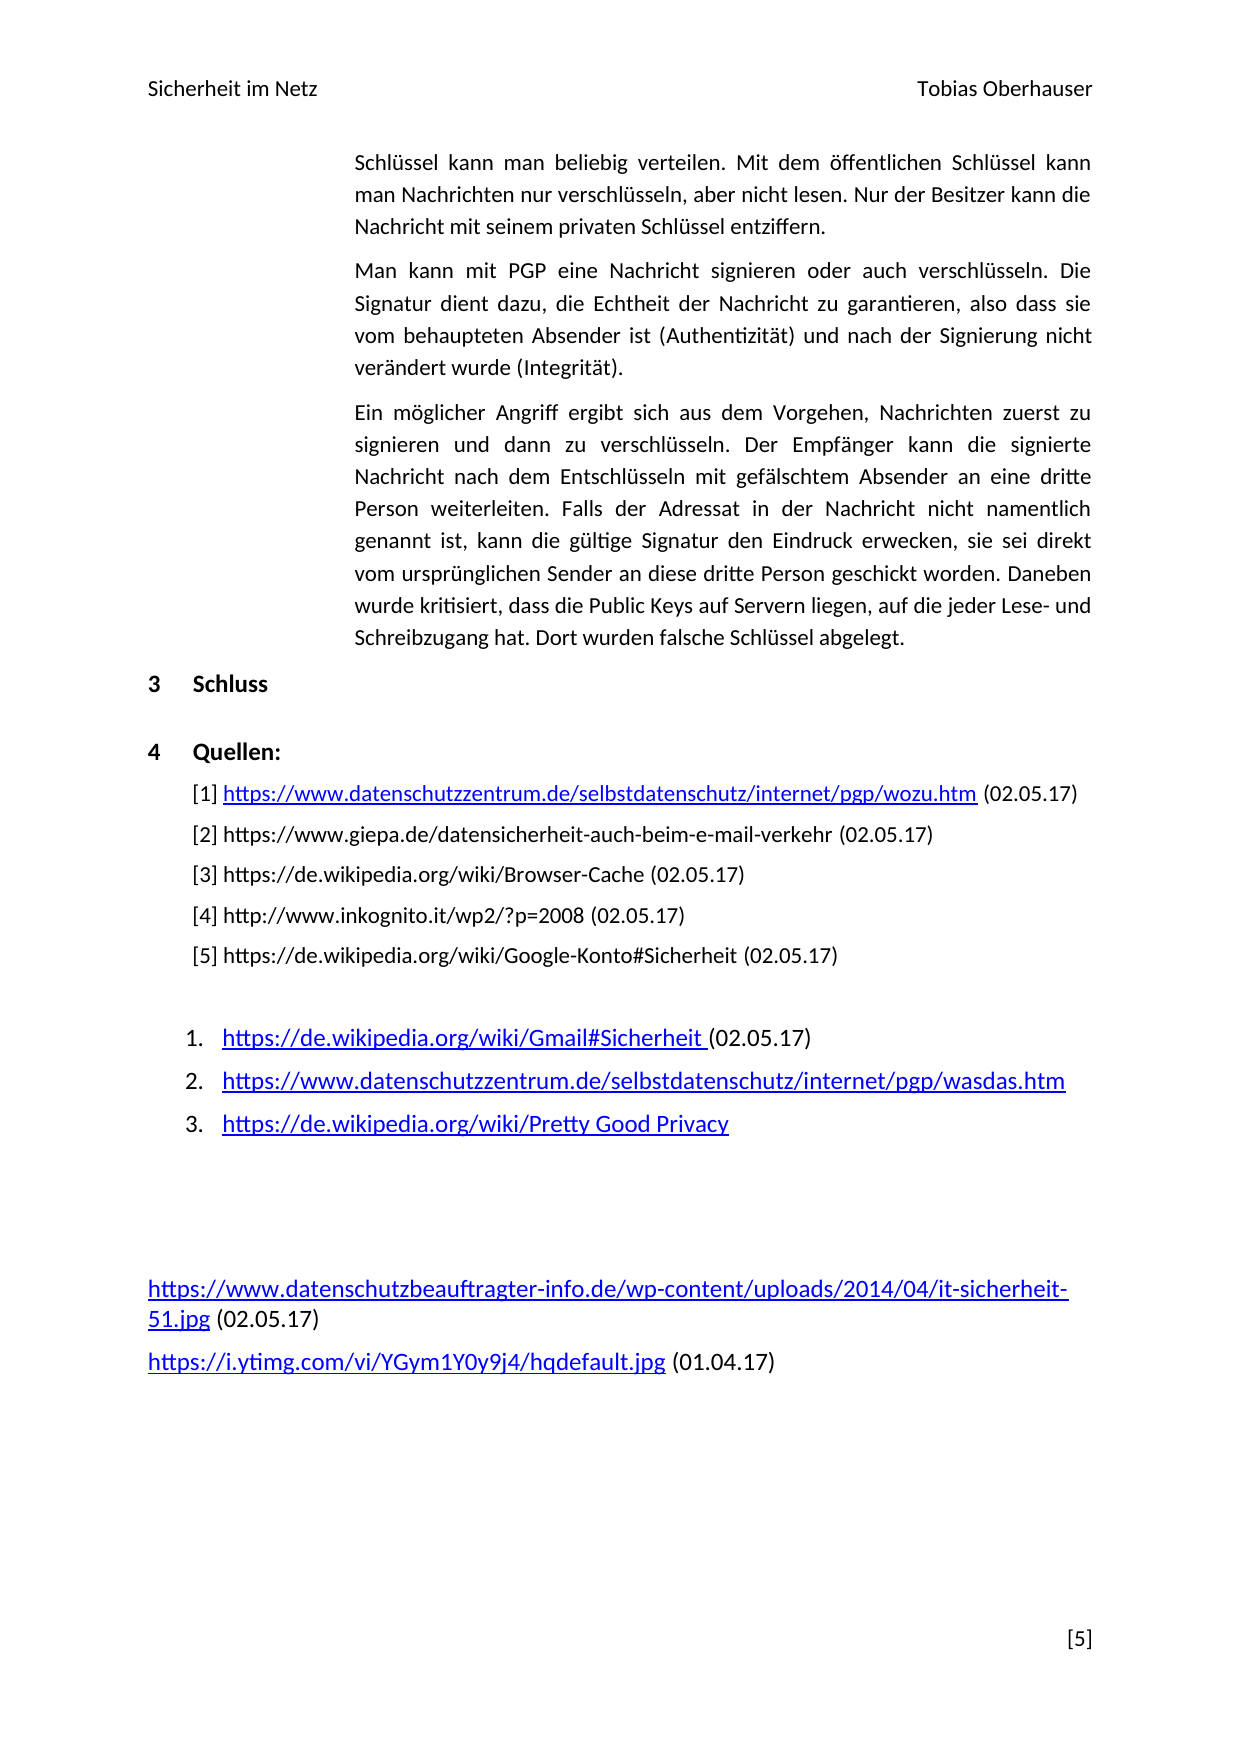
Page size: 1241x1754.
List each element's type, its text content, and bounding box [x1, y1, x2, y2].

list https://de.wikipedia.org/wiki/Gmail#Sicherheit (02.05.17) [185, 1022, 1093, 1053]
text Man kann mit PGP eine Nachricht signieren oder auch verschlüsseln. Die Signatur dient dazu, die Echtheit der Nachricht zu garantieren, also dass sie vom behaupteten Absender ist (Authentizität) und nach der Signierung nicht verändert wurde (Integrität). [354, 257, 1093, 381]
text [354, 148, 1093, 240]
text https://i.ytimg.com/vi/YGym1Y0y9j4/hqdefault.jpg (01.04.17) [148, 1346, 1093, 1377]
subtitle Schluss [148, 668, 1093, 698]
text Ein möglicher Angriff ergibt sich aus dem Vorgehen, Nachrichten zuerst zu signieren und dann zu verschlüsseln. Der Empfänger kann die signierte Nachricht nach dem Entschlüsseln mit gefälschtem Absender an eine dritte Person weiterleiten. Falls der Adressat in der Nachricht nicht namentlich genannt ist, kann die gültige Signatur den Eindruck erwecken, sie sei direkt vom ursprünglichen Sender an diese dritte Person geschickt worden. Daneben wurde kritisiert, dass die Public Keys auf Servern liegen, auf die jeder Lese- und Schreibzugang hat. Dort wurden falsche Schlüssel abgelegt. [354, 398, 1093, 651]
text [1] https://www.datenschutzzentrum.de/selbstdatenschutz/internet/pgp/wozu.htm (02.05.17) [192, 779, 1093, 807]
text https://www.datenschutzbeauftragter-info.de/wp-content/uploads/2014/04/it-sicherheit-51.jpg (02.05.17) [148, 1273, 1093, 1334]
text [4] http://www.inkognito.it/wp2/?p=2008 (02.05.17) [192, 901, 1093, 929]
list https://www.datenschutzzentrum.de/selbstdatenschutz/internet/pgp/wasdas.htm [185, 1065, 1093, 1096]
list https://de.wikipedia.org/wiki/Pretty Good Privacy [185, 1108, 1093, 1139]
text [2] https://www.giepa.de/datensicherheit-auch-beim-e-mail-verkehr (02.05.17) [192, 820, 1093, 848]
text [3] https://de.wikipedia.org/wiki/Browser-Cache (02.05.17) [192, 860, 1093, 888]
subtitle Quellen: [148, 736, 1093, 767]
text [5] https://de.wikipedia.org/wiki/Google-Konto#Sicherheit (02.05.17) [192, 941, 1093, 969]
